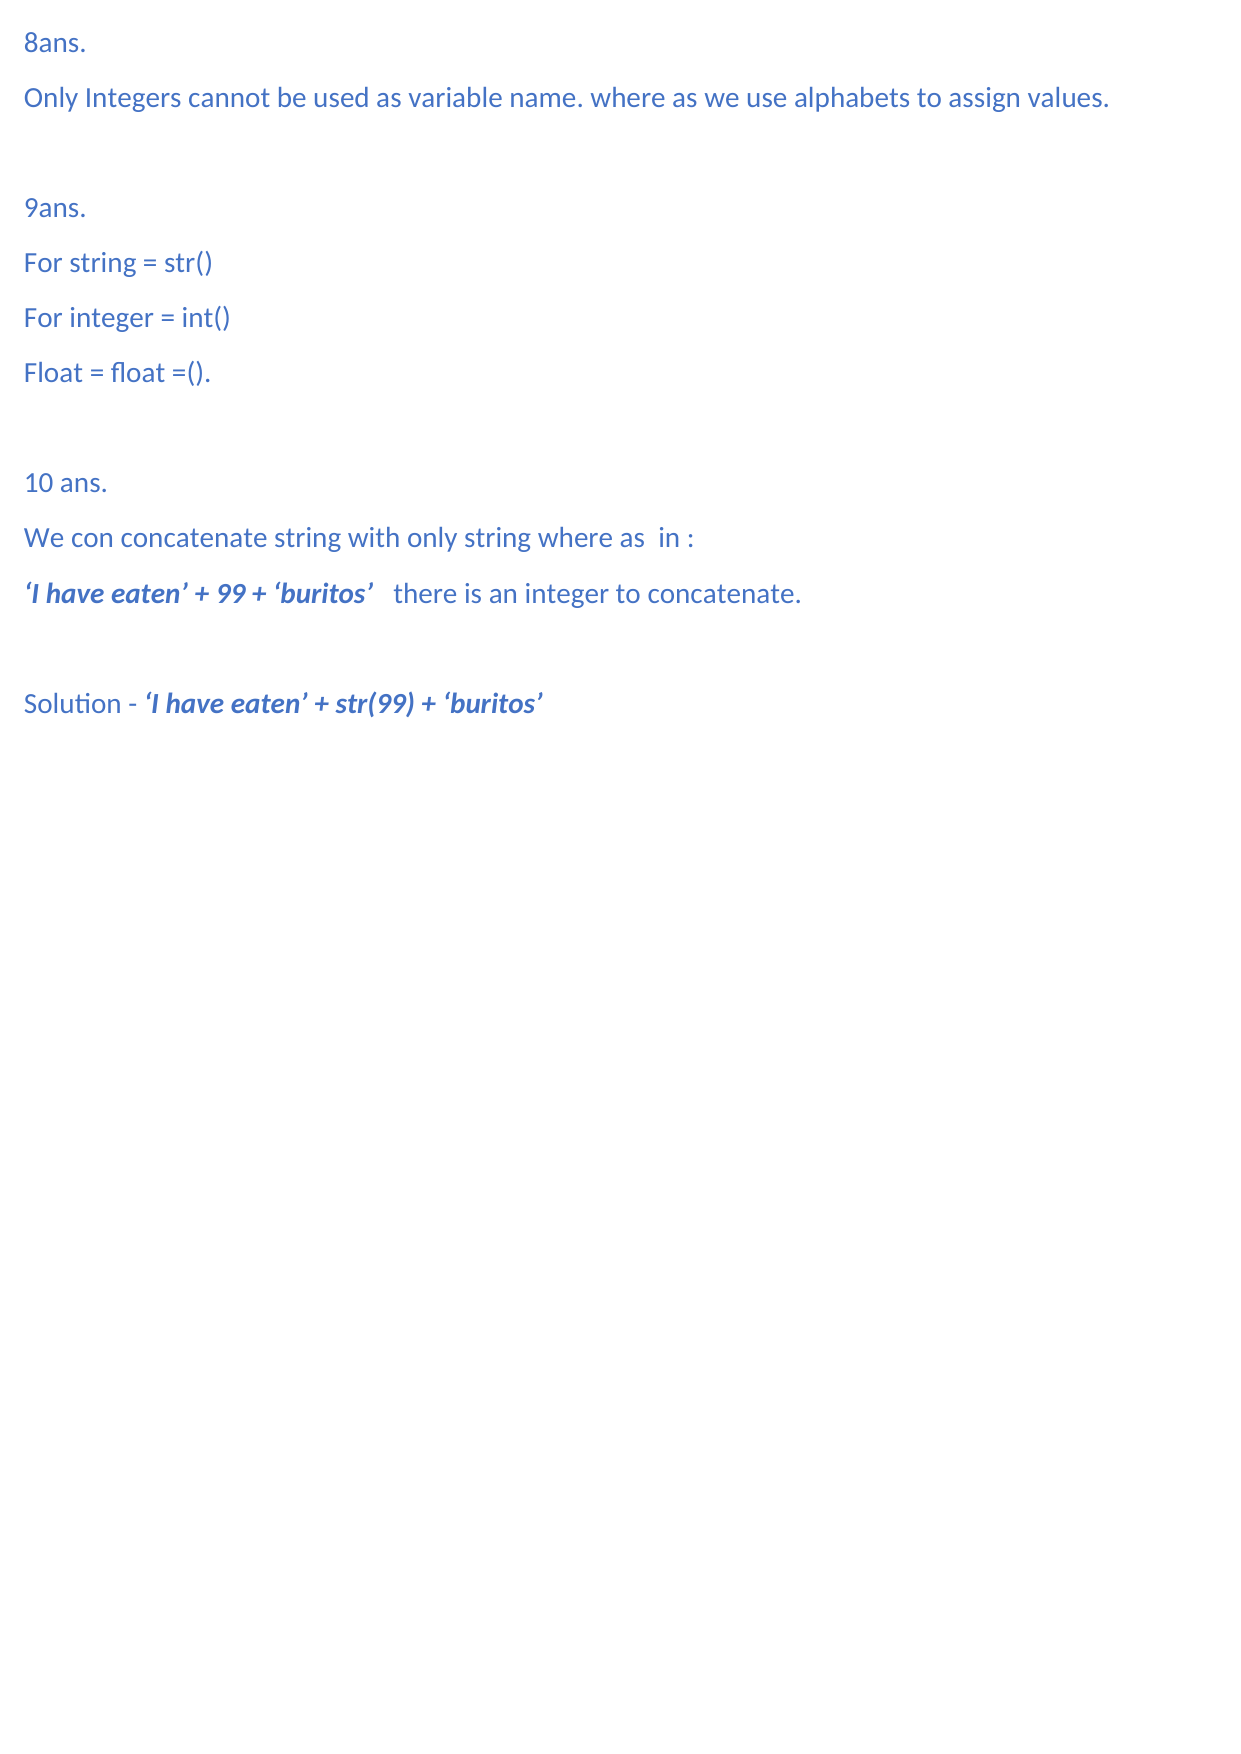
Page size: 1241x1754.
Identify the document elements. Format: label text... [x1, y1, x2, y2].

text Only Integers cannot be used as variable name. where as we use alphabets to assign values. [24, 79, 1217, 114]
text 8ans. [24, 24, 1217, 59]
text We con concatenate string with only string where as in : [24, 519, 1217, 555]
text Solution - ‘I have eaten’ + str(99) + ‘buritos’ [24, 685, 1217, 721]
text Float = float =(). [24, 354, 1217, 390]
text For string = str() [24, 244, 1217, 280]
text 10 ans. [24, 464, 1217, 500]
text 9ans. [24, 189, 1217, 224]
text For integer = int() [24, 299, 1217, 335]
text ‘I have eaten’ + 99 + ‘buritos’ there is an integer to concatenate. [24, 575, 1217, 610]
